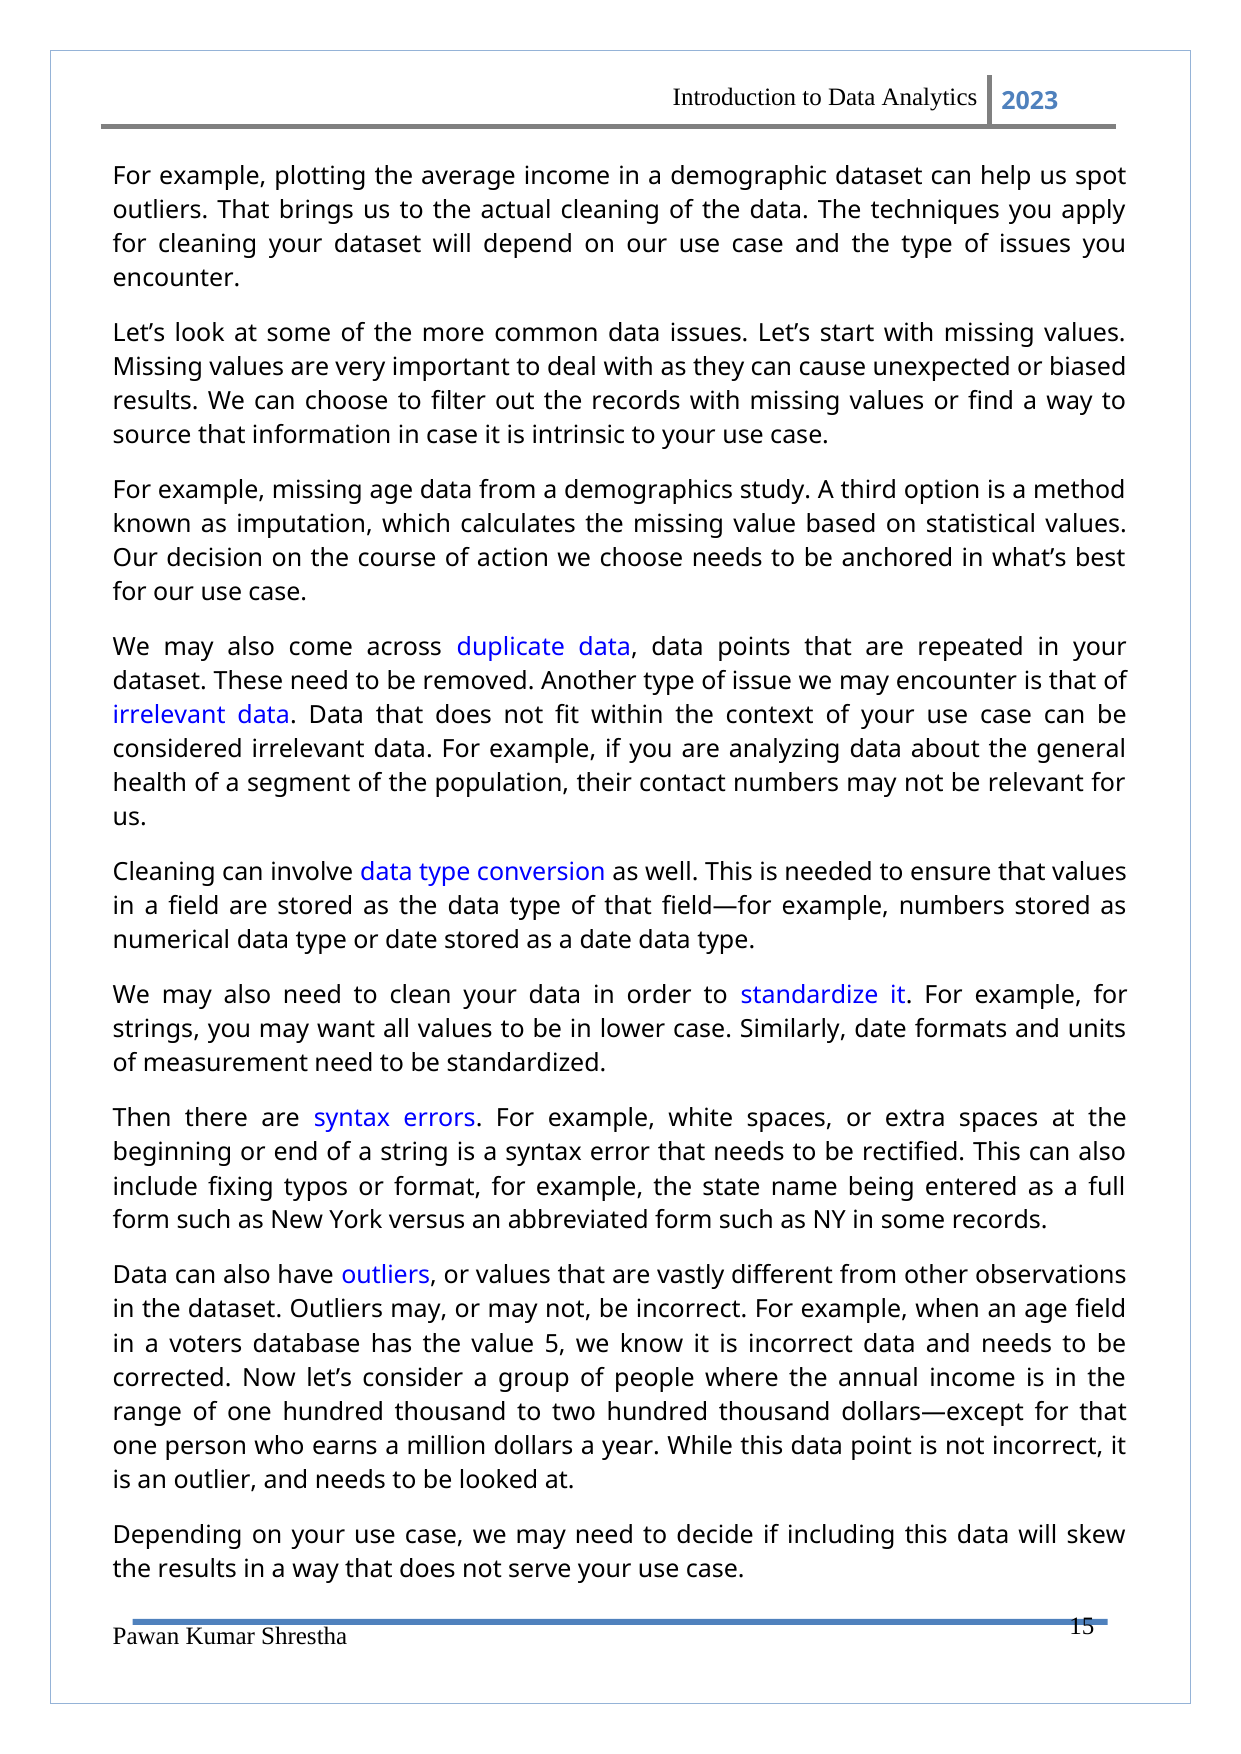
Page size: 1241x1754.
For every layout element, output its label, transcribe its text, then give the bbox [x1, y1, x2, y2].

text For example, plotting the average income in a demographic dataset can help us spot outliers. That brings us to the actual cleaning of the data. The techniques you apply for cleaning your dataset will depend on our use case and the type of issues you encounter. [112, 157, 1128, 294]
text Then there are syntax errors. For example, white spaces, or extra spaces at the beginning or end of a string is a syntax error that needs to be rectified. This can also include fixing typos or format, for example, the state name being entered as a full form such as New York versus an abbreviated form such as NY in some records. [112, 1100, 1128, 1236]
text Let’s look at some of the more common data issues. Let’s start with missing values. Missing values are very important to deal with as they can cause unexpected or biased results. We can choose to filter out the records with missing values or find a way to source that information in case it is intrinsic to your use case. [112, 314, 1128, 451]
text Depending on your use case, we may need to decide if including this data will skew the results in a way that does not serve your use case. [112, 1516, 1128, 1584]
text For example, missing age data from a demographics study. A third option is a method known as imputation, which calculates the missing value based on statistical values. Our decision on the course of action we choose needs to be anchored in what’s best for our use case. [112, 472, 1128, 608]
text We may also come across duplicate data, data points that are repeated in your dataset. These need to be removed. Another type of issue we may encounter is that of irrelevant data. Data that does not fit within the context of your use case can be considered irrelevant data. For example, if you are analyzing data about the general health of a segment of the population, their contact numbers may not be relevant for us. [112, 629, 1128, 833]
text Data can also have outliers, or values that are vastly different from other observations in the dataset. Outliers may, or may not, be incorrect. For example, when an age field in a voters database has the value 5, we know it is incorrect data and needs to be corrected. Now let’s consider a group of people where the annual income is in the range of one hundred thousand to two hundred thousand dollars—except for that one person who earns a million dollars a year. While this data point is not incorrect, it is an outlier, and needs to be looked at. [112, 1257, 1128, 1496]
text Cleaning can involve data type conversion as well. This is needed to ensure that values in a field are stored as the data type of that field—for example, numbers stored as numerical data type or date stored as a date data type. [112, 854, 1128, 956]
text We may also need to clean your data in order to standardize it. For example, for strings, you may want all values to be in lower case. Similarly, date formats and units of measurement need to be standardized. [112, 977, 1128, 1079]
